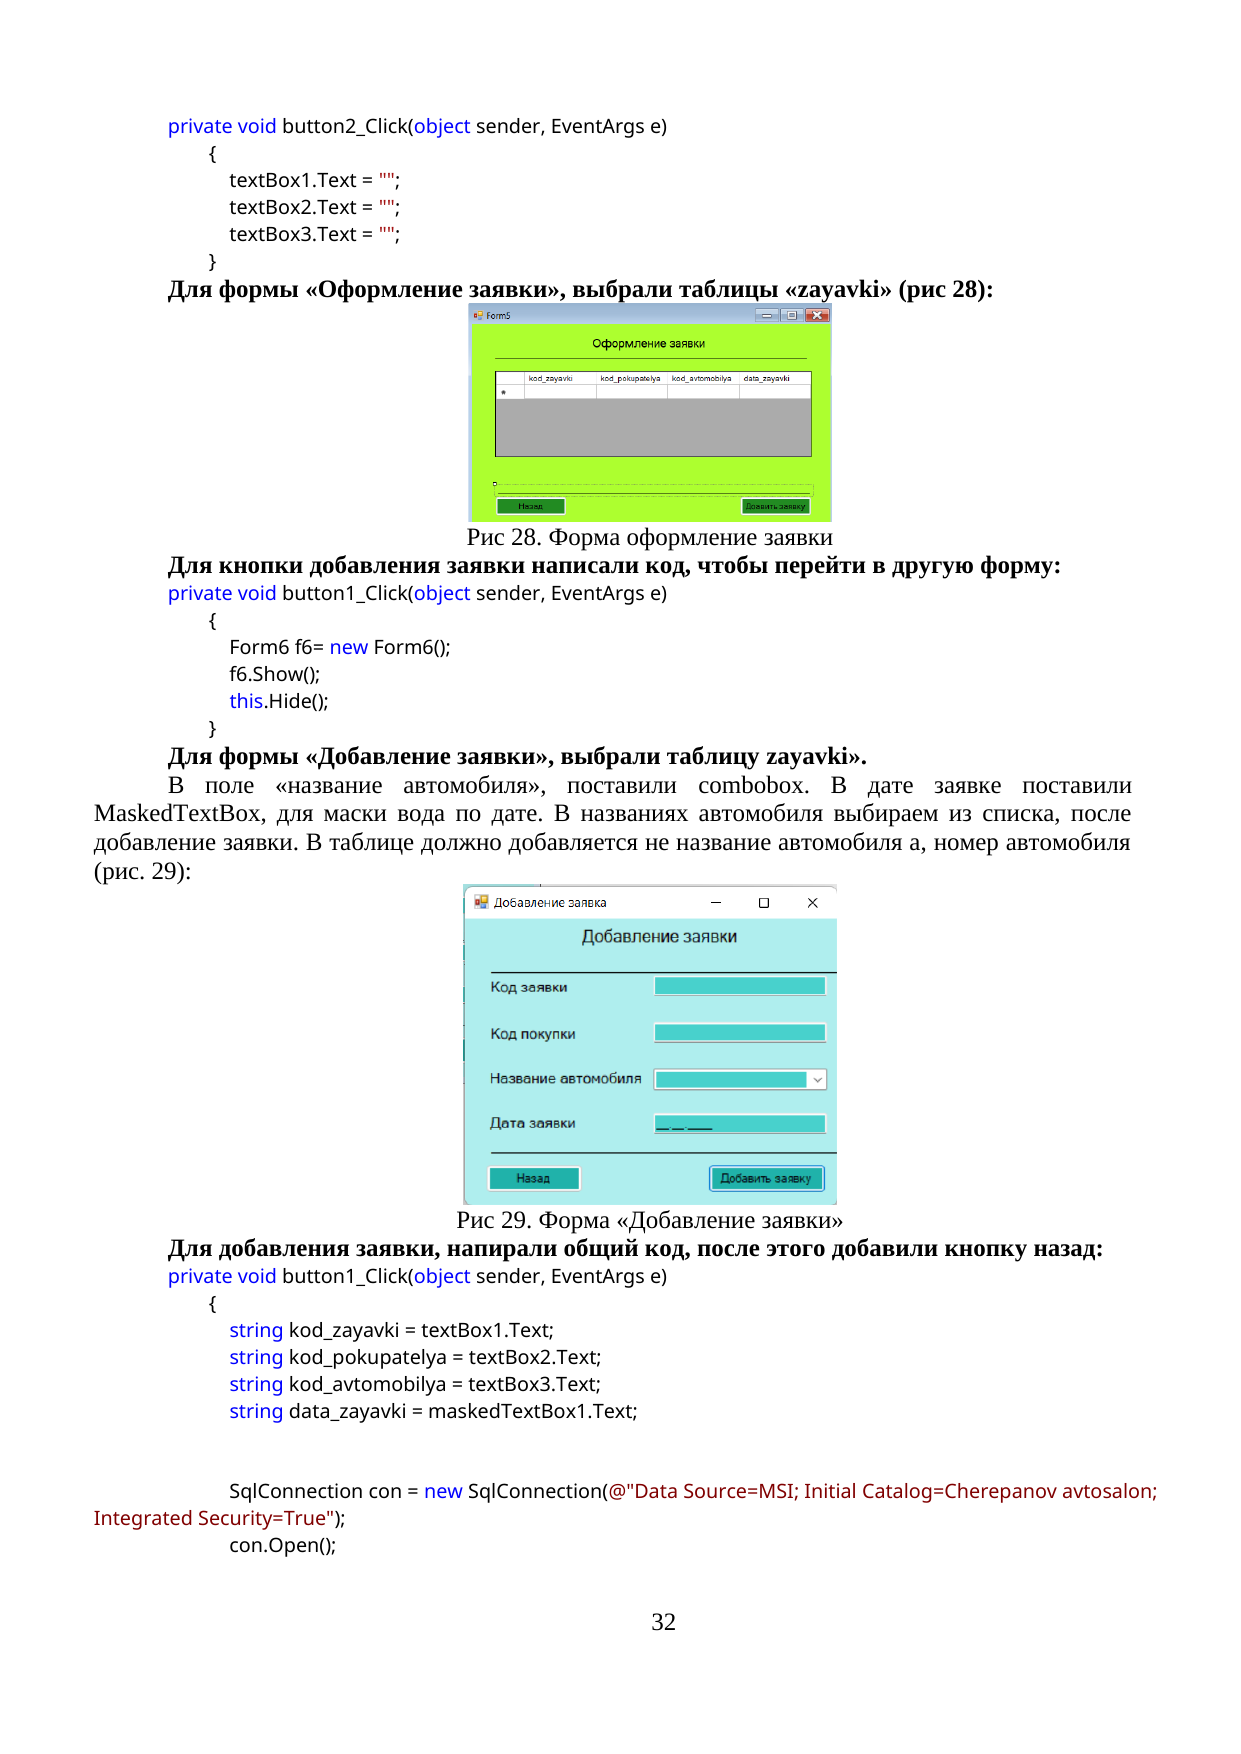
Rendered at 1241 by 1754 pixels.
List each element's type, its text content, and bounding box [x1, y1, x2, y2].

text string kod_avtomobilya = textBox3.Text; [94, 1370, 1167, 1397]
text textBox3.Text = ""; [94, 220, 1167, 247]
text Form6 f6= new Form6(); [94, 633, 1167, 660]
text con.Open(); [94, 1531, 1167, 1558]
text private void button2_Click(object sender, EventArgs e) [94, 112, 1167, 139]
text { [94, 139, 1167, 166]
text Для кнопки добавления заявки написали код, чтобы перейти в другую форму: [94, 550, 1132, 579]
text } [94, 714, 1132, 741]
text private void button1_Click(object sender, EventArgs e) [94, 579, 1167, 606]
picture [463, 884, 837, 1205]
text { [94, 606, 1167, 633]
text private void button1_Click(object sender, EventArgs e) [94, 1262, 1167, 1289]
text textBox2.Text = ""; [94, 193, 1167, 220]
text Для добавления заявки, напирали общий код, после этого добавили кнопку назад: [94, 1233, 1132, 1262]
text В поле «название автомобиля», поставили combobox. В дате заявке поставили MaskedTextBox, для маски вода по дате. В названиях автомобиля выбираем из списка, после добавление заявки. В таблице должно добавляется не название автомобиля а, номер автомобиля (рис. 29): [94, 770, 1132, 885]
picture [468, 303, 832, 522]
text Для формы «Добавление заявки», выбрали таблицу zayavki». [94, 741, 1132, 770]
text string kod_pokupatelya = textBox2.Text; [94, 1343, 1167, 1370]
text this.Hide(); [94, 687, 1167, 714]
text f6.Show(); [94, 660, 1167, 687]
text Для формы «Оформление заявки», выбрали таблицы «zayavki» (рис 28): [94, 274, 1132, 303]
text string data_zayavki = maskedTextBox1.Text; [94, 1397, 1167, 1424]
text Рис 29. Форма «Добавление заявки» [94, 1205, 1132, 1233]
text Рис 28. Форма оформление заявки [94, 522, 1132, 550]
text textBox1.Text = ""; [94, 166, 1167, 193]
text } [94, 247, 1132, 274]
text SqlConnection con = new SqlConnection(@"Data Source=MSI; Initial Catalog=Cherepanov avtosalon; Integrated Security=True"); [94, 1477, 1167, 1531]
text { [94, 1289, 1167, 1316]
text string kod_zayavki = textBox1.Text; [94, 1316, 1167, 1343]
